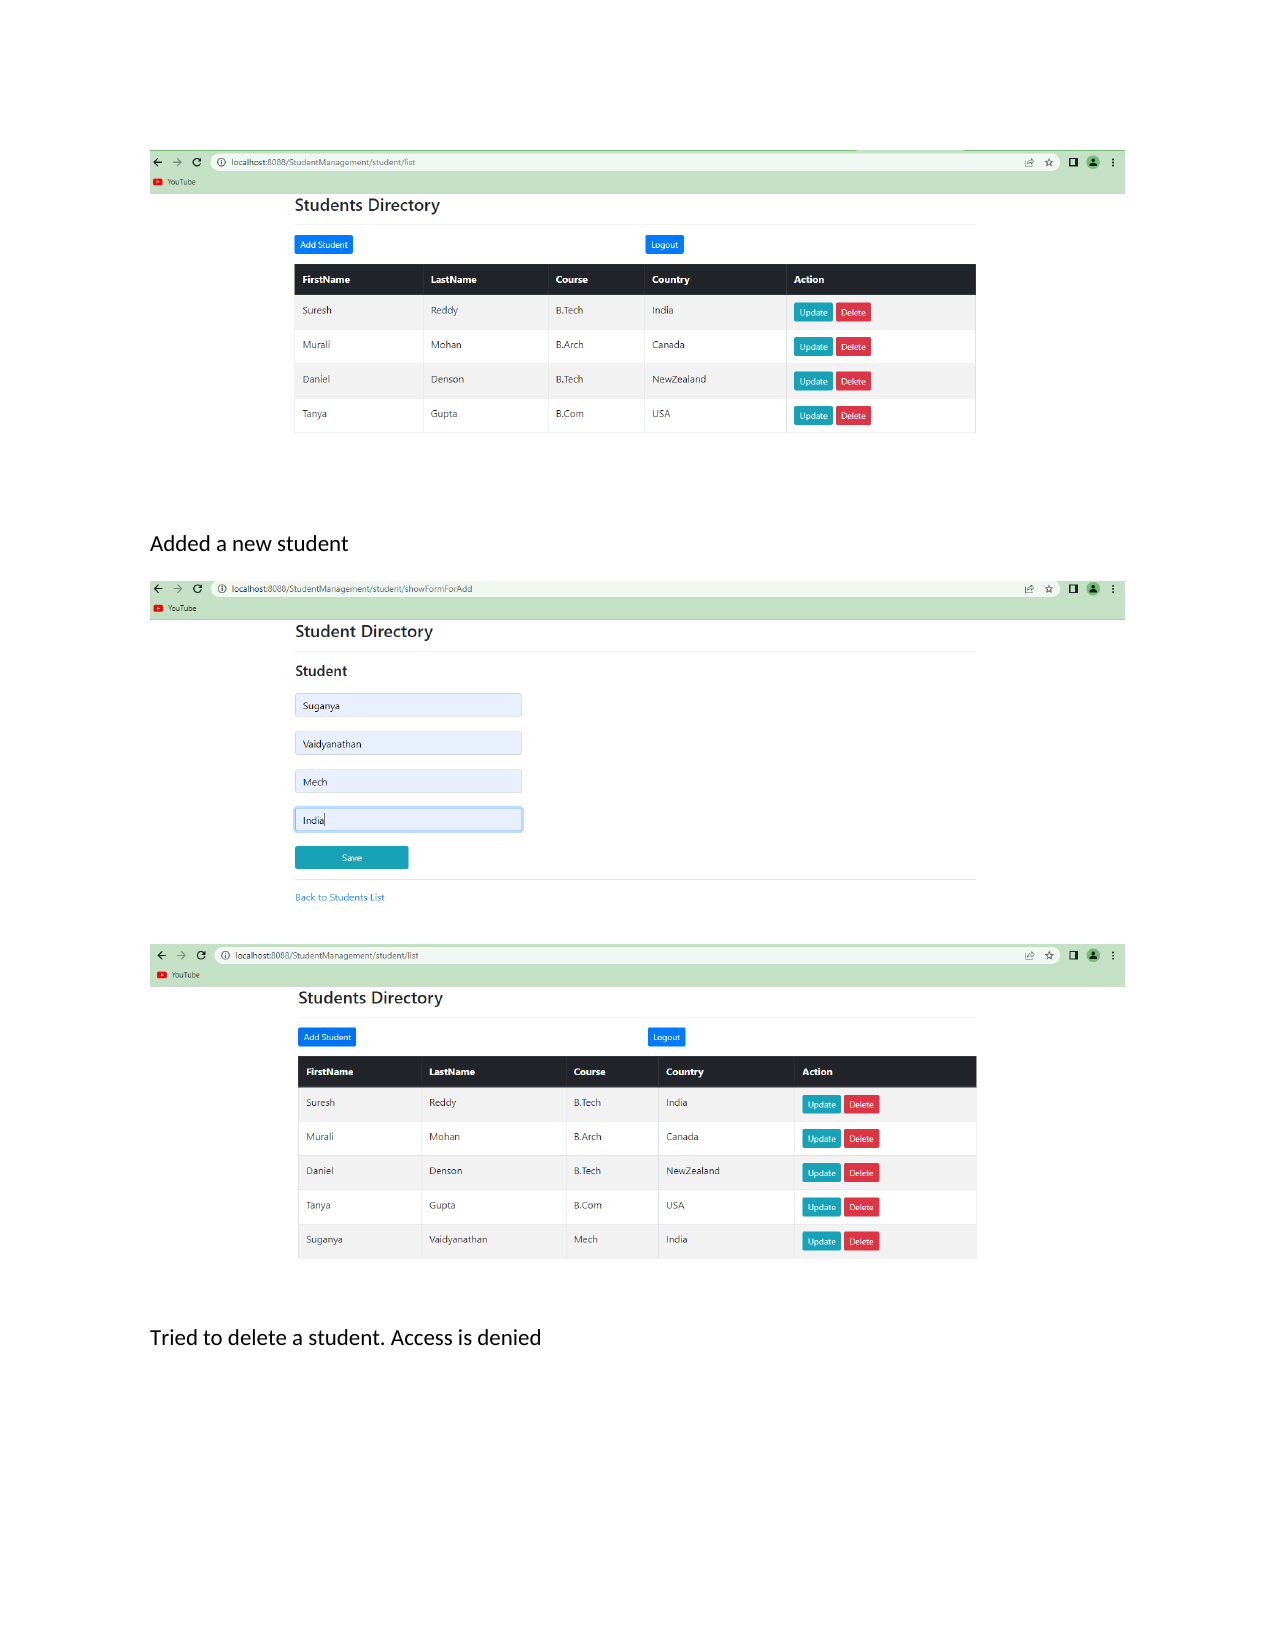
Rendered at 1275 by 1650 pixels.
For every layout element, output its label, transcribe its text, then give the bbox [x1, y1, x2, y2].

picture [150, 581, 1125, 920]
picture [150, 150, 1125, 504]
text Tried to delete a student. Access is denied [150, 1323, 1125, 1351]
text Added a new student [150, 529, 1125, 557]
picture [150, 944, 1125, 1298]
